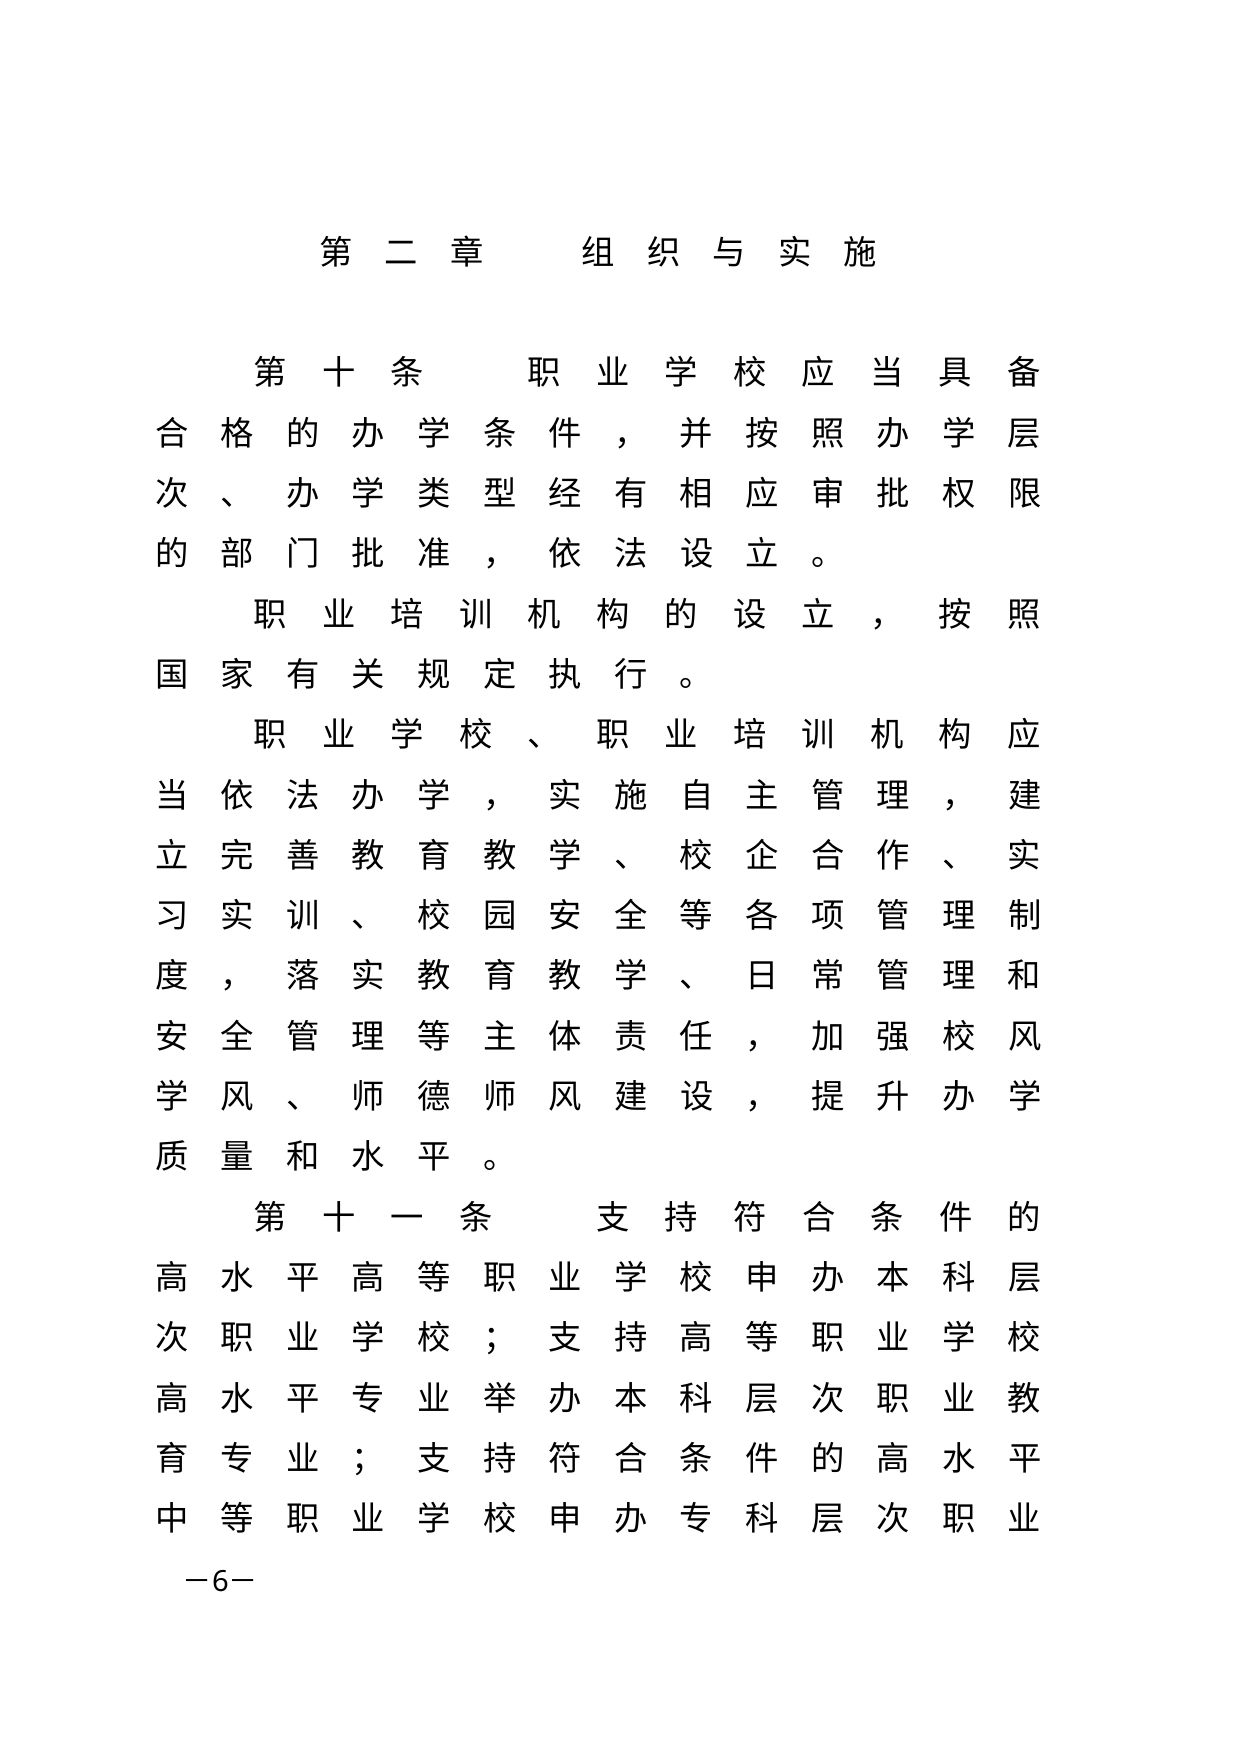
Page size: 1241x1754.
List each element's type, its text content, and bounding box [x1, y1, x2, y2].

text 职业学校、职业培训机构应当依法办学，实施自主管理，建立完善教育教学、校企合作、实习实训、校园安全等各项管理制度，落实教育教学、日常管理和安全管理等主体责任，加强校风学风、师德师风建设，提升办学质量和水平。 [155, 702, 1073, 1184]
text 第十条 职业学校应当具备合格的办学条件，并按照办学层次、办学类型经有相应审批权限的部门批准，依法设立。 [155, 340, 1073, 581]
text 职业培训机构的设立，按照国家有关规定执行。 [155, 581, 1073, 702]
text 第十一条 支持符合条件的高水平高等职业学校申办本科层次职业学校；支持高等职业学校高水平专业举办本科层次职业教育专业；支持符合条件的高水平中等职业学校申办专科层次职业学校；支持中等职业学校与高等职业学校、应用型普通本科高等学校在技能要求高、培养周期长的专业领域开展贯通招生和长学制培养。 [155, 1184, 1073, 1546]
text 第二章 组织与实施 [155, 219, 1073, 280]
